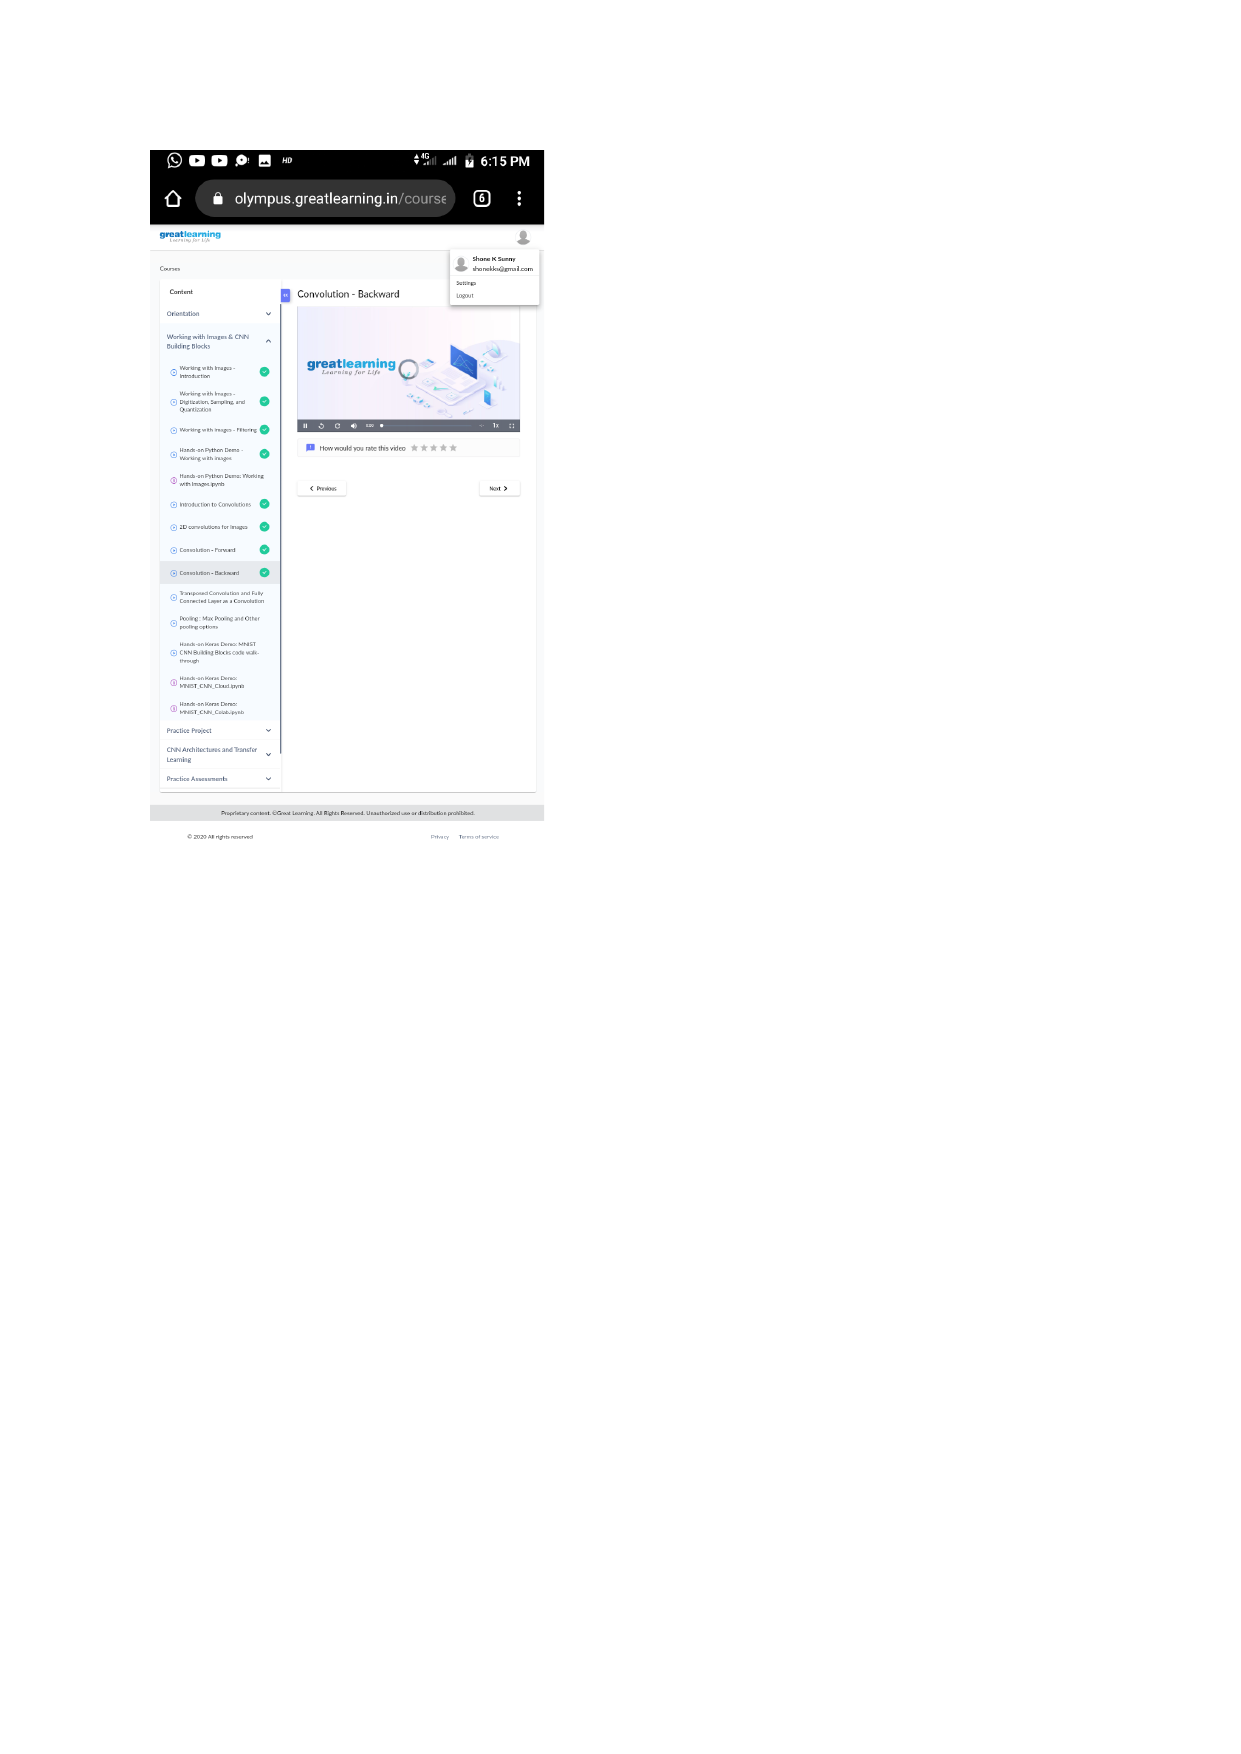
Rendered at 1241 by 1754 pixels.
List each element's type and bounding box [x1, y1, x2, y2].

picture [150, 150, 545, 851]
